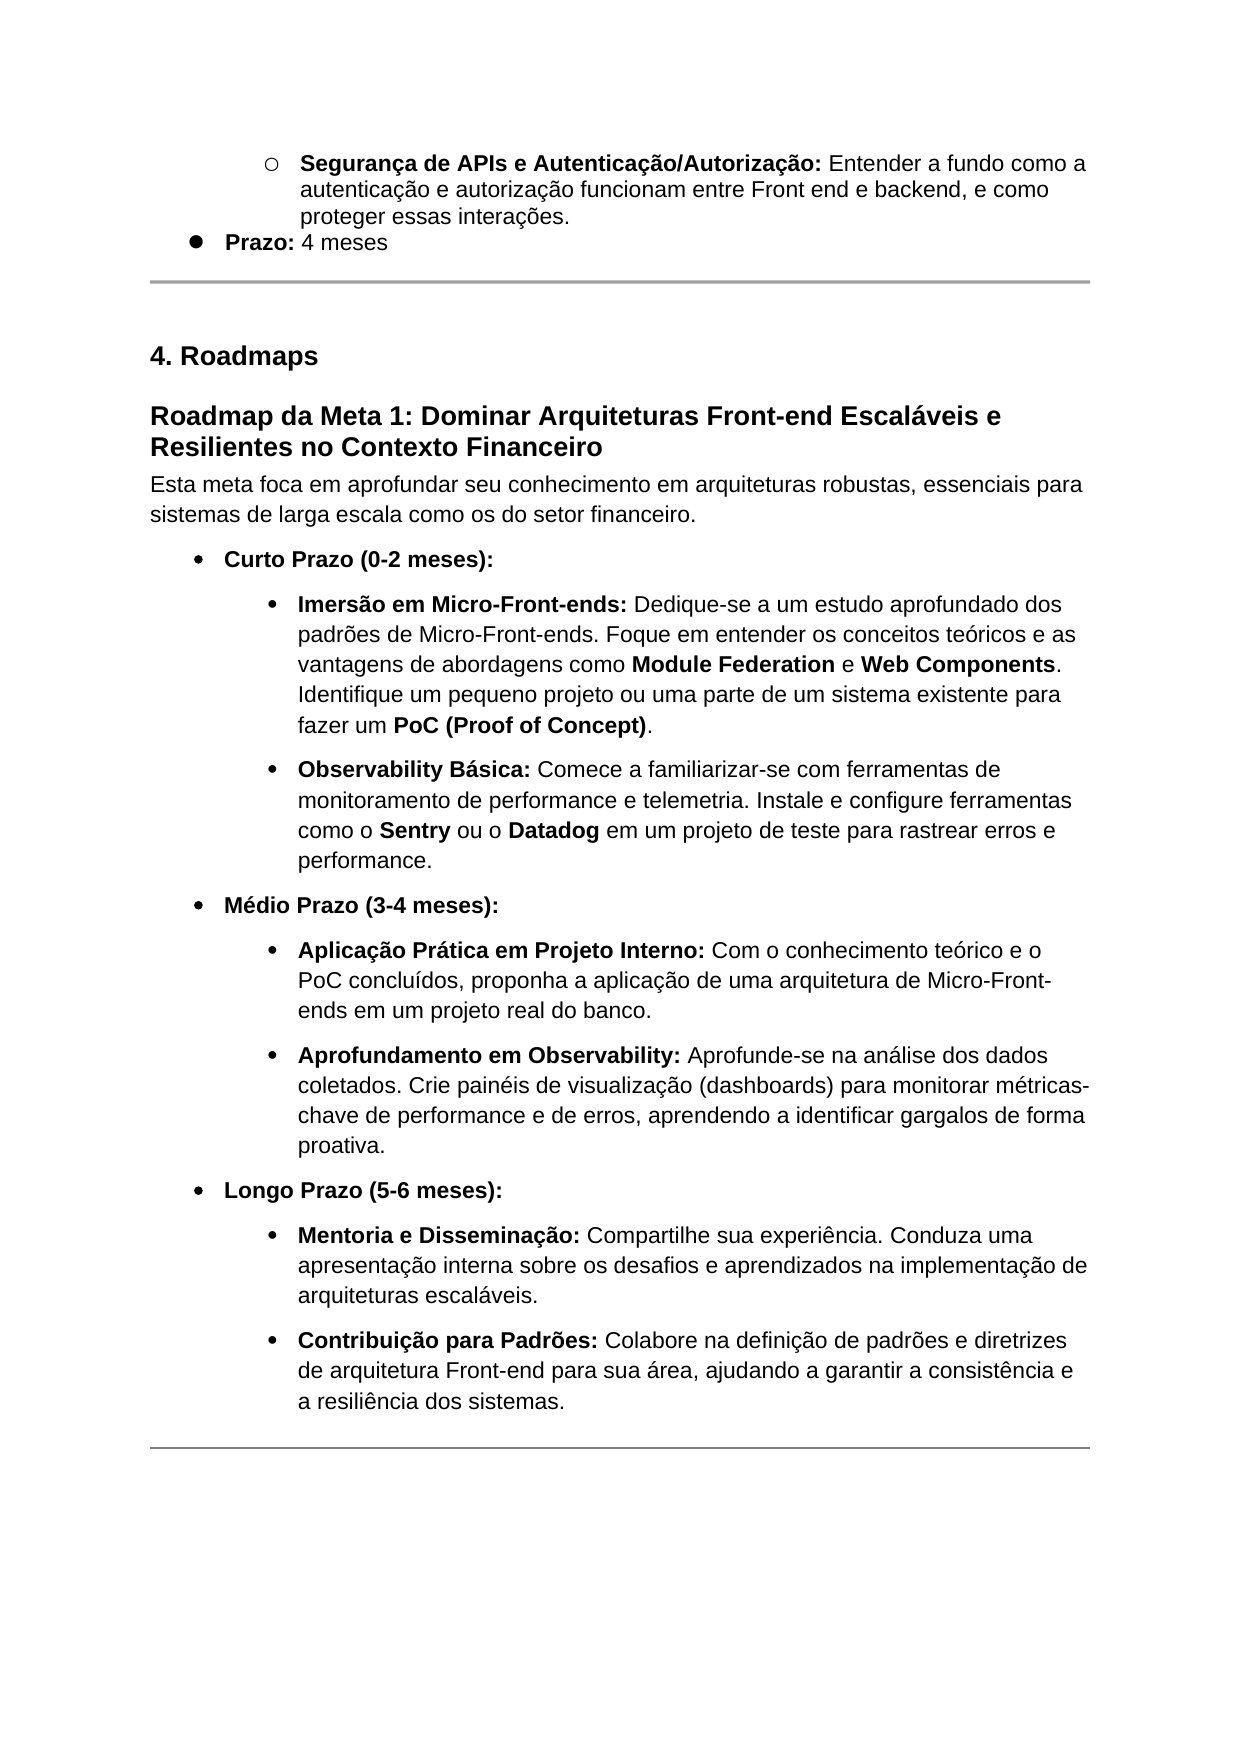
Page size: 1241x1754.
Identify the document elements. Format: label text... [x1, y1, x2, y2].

list Contribuição para Padrões: Colabore na definição de padrões e diretrizes de arquitetura Front-end para sua área, ajudando a garantir a consistência e a resiliência dos sistemas. [268, 1327, 1090, 1414]
list Longo Prazo (5-6 meses): [194, 1177, 1090, 1204]
list Médio Prazo (3-4 meses): [194, 892, 1090, 918]
list Curto Prazo (0-2 meses): [194, 546, 1090, 572]
list Mentoria e Disseminação: Compartilhe sua experiência. Conduza uma apresentação interna sobre os desafios e aprendizados na implementação de arquiteturas escaláveis. [268, 1222, 1090, 1309]
subtitle 4. Roadmaps [150, 340, 1090, 371]
text Esta meta foca em aprofundar seu conhecimento em arquiteturas robustas, essenciais para sistemas de larga escala como os do setor financeiro. [150, 471, 1090, 528]
list Observability Básica: Comece a familiarizar-se com ferramentas de monitoramento de performance e telemetria. Instale e configure ferramentas como o Sentry ou o Datadog em um projeto de teste para rastrear erros e performance. [268, 756, 1090, 873]
list Prazo: 4 meses [187, 229, 1090, 255]
list Imersão em Micro-Front-ends: Dedique-se a um estudo aprofundado dos padrões de Micro-Front-ends. Foque em entender os conceitos teóricos e as vantagens de abordagens como Module Federation e Web Components. Identifique um pequeno projeto ou uma parte de um sistema existente para fazer um PoC (Proof of Concept). [268, 591, 1090, 738]
list Aprofundamento em Observability: Aprofunde-se na análise dos dados coletados. Crie painéis de visualização (dashboards) para monitorar métricas-chave de performance e de erros, aprendendo a identificar gargalos de forma proativa. [268, 1042, 1090, 1159]
subtitle Roadmap da Meta 1: Dominar Arquiteturas Front-end Escaláveis e Resilientes no Contexto Financeiro [150, 400, 1090, 463]
list Segurança de APIs e Autenticação/Autorização: Entender a fundo como a autenticação e autorização funcionam entre Front end e backend, e como proteger essas interações. [262, 150, 1090, 229]
list Aplicação Prática em Projeto Interno: Com o conhecimento teórico e o PoC concluídos, proponha a aplicação de uma arquitetura de Micro-Front-ends em um projeto real do banco. [268, 937, 1090, 1023]
